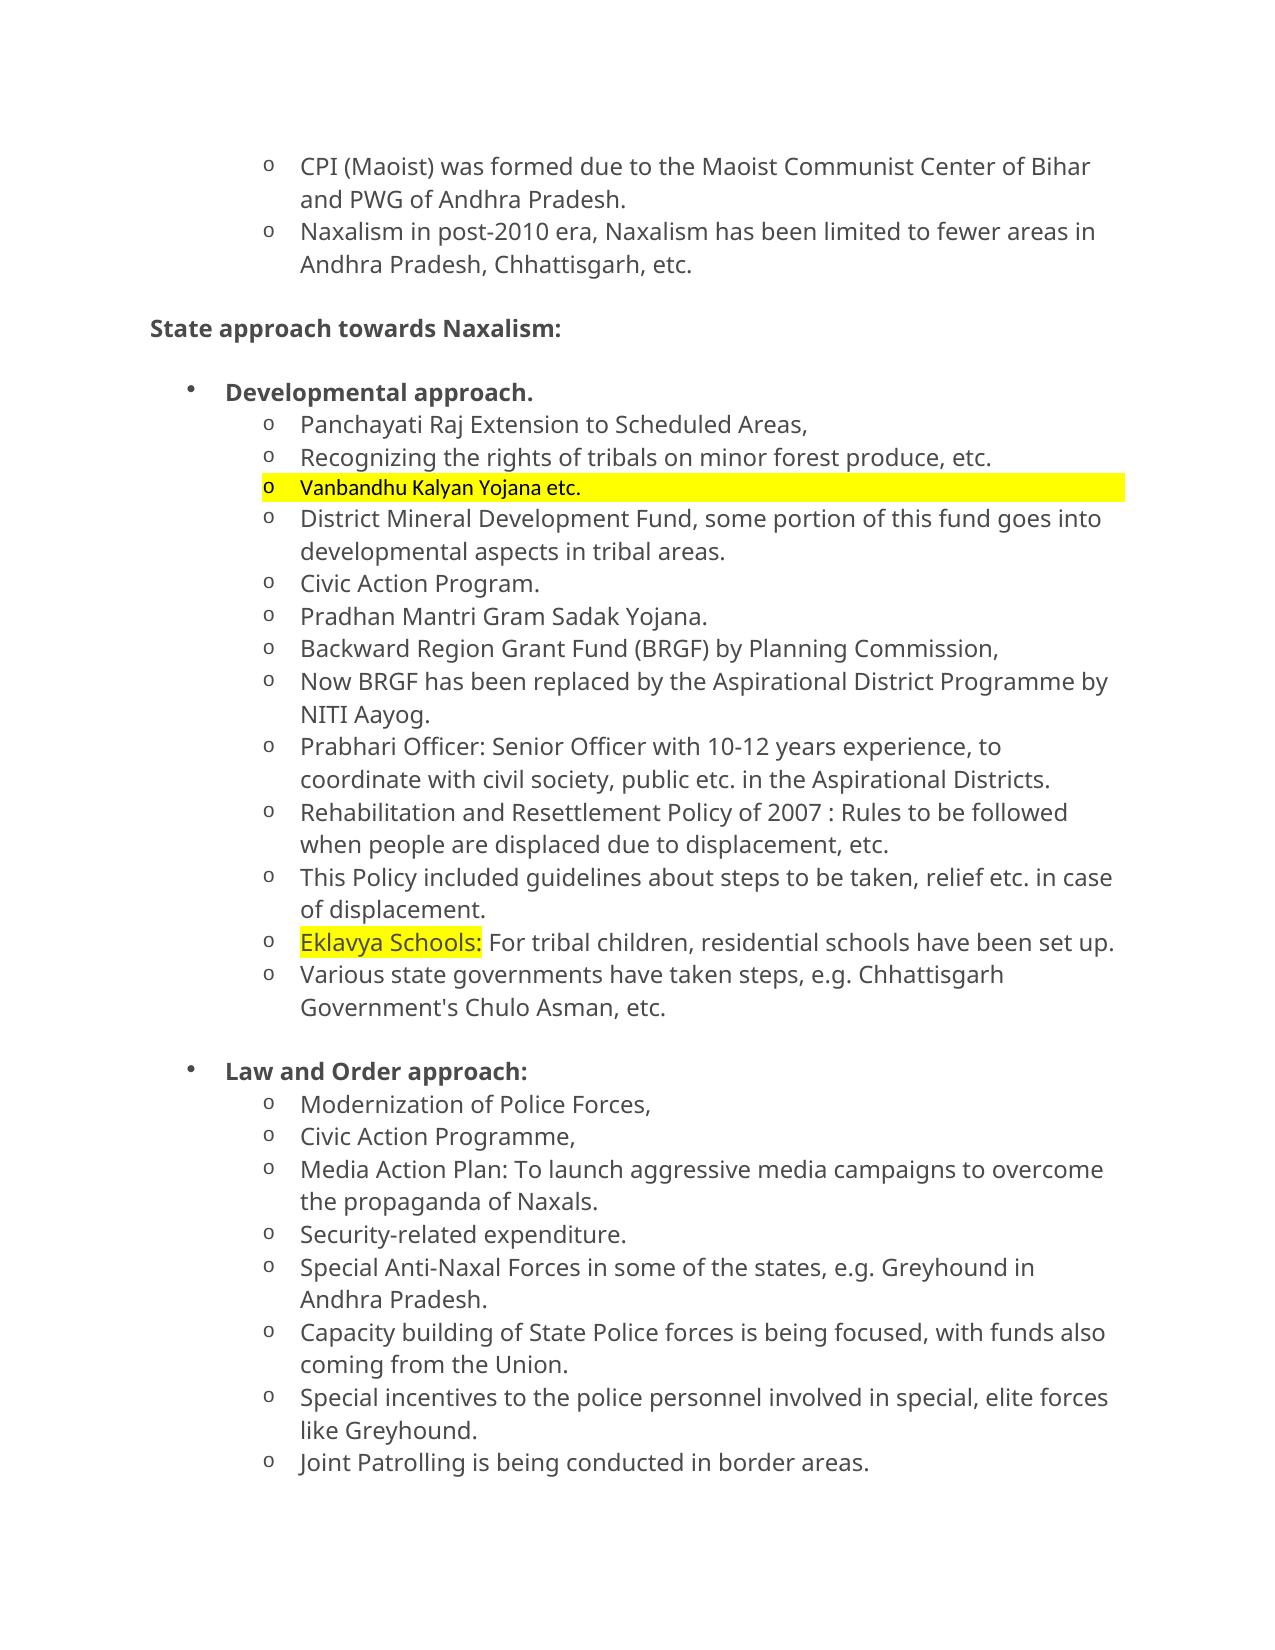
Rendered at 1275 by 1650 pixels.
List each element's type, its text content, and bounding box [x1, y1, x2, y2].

list This Policy included guidelines about steps to be taken, relief etc. in case of displacement. [262, 861, 1125, 926]
list District Mineral Development Fund, some portion of this fund goes into developmental aspects in tribal areas. [262, 502, 1125, 567]
list Developmental approach. [187, 376, 1125, 408]
list Vanbandhu Kalyan Yojana etc. [262, 473, 1125, 502]
list Civic Action Program. [262, 567, 1125, 600]
list Special Anti-Naxal Forces in some of the states, e.g. Greyhound in Andhra Pradesh. [262, 1250, 1125, 1316]
list Prabhari Officer: Senior Officer with 10-12 years experience, to coordinate with civil society, public etc. in the Aspirational Districts. [262, 730, 1125, 795]
list Panchayati Raj Extension to Scheduled Areas, [262, 408, 1125, 441]
list Joint Patrolling is being conducted in border areas. [262, 1446, 1125, 1479]
list Now BRGF has been replaced by the Aspirational District Programme by NITI Aayog. [262, 665, 1125, 730]
list Security-related expenditure. [262, 1218, 1125, 1250]
list Modernization of Police Forces, [262, 1087, 1125, 1120]
list Law and Order approach: [187, 1055, 1125, 1087]
list Pradhan Mantri Gram Sadak Yojana. [262, 600, 1125, 632]
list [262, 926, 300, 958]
list Media Action Plan: To launch aggressive media campaigns to overcome the propaganda of Naxals. [262, 1153, 1125, 1218]
list Various state governments have taken steps, e.g. Chhattisgarh Government's Chulo Asman, etc. [262, 958, 1125, 1023]
list Special incentives to the police personnel involved in special, elite forces like Greyhound. [262, 1381, 1125, 1446]
list Rehabilitation and Resettlement Policy of 2007 : Rules to be followed when people are displaced due to displacement, etc. [262, 795, 1125, 861]
list Capacity building of State Police forces is being focused, with funds also coming from the Union. [262, 1316, 1125, 1381]
list Backward Region Grant Fund (BRGF) by Planning Commission, [262, 632, 1125, 665]
list CPI (Maoist) was formed due to the Maoist Communist Center of Bihar and PWG of Andhra Pradesh. [262, 150, 1125, 215]
list Civic Action Programme, [262, 1120, 1125, 1153]
list Eklavya Schools: For tribal children, residential schools have been set up. [482, 926, 1125, 958]
list Naxalism in post-2010 era, Naxalism has been limited to fewer areas in Andhra Pradesh, Chhattisgarh, etc. [262, 215, 1125, 280]
text State approach towards Naxalism: [150, 312, 1125, 344]
list Recognizing the rights of tribals on minor forest produce, etc. [262, 441, 1125, 473]
